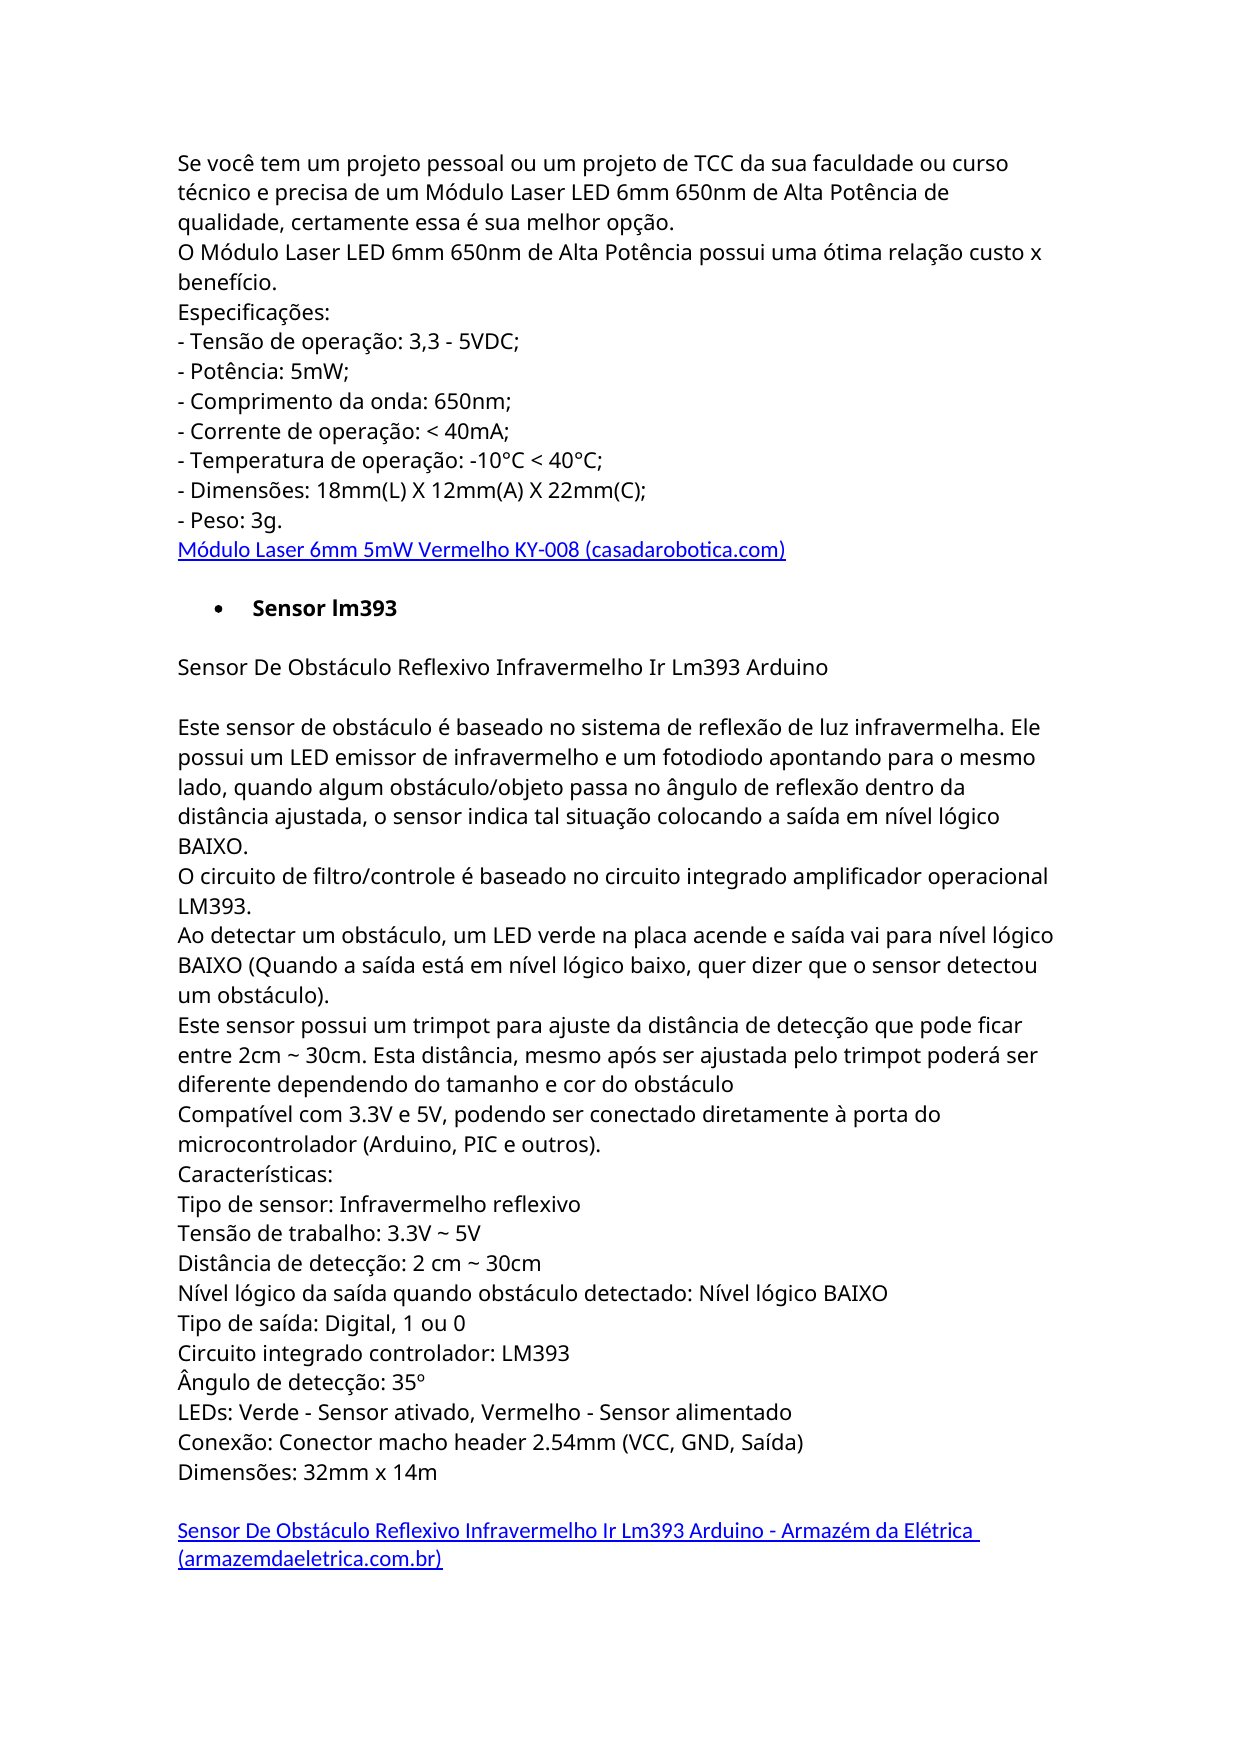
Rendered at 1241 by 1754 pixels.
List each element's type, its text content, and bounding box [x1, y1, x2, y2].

text Ângulo de detecção: 35º [177, 1367, 1063, 1397]
text - Dimensões: 18mm(L) X 12mm(A) X 22mm(C); [177, 475, 1063, 505]
text Compatível com 3.3V e 5V, podendo ser conectado diretamente à porta do microcontrolador (Arduino, PIC e outros). [177, 1099, 1063, 1159]
text - Comprimento da onda: 650nm; [177, 386, 1063, 416]
text Este sensor de obstáculo é baseado no sistema de reflexão de luz infravermelha. Ele possui um LED emissor de infravermelho e um fotodiodo apontando para o mesmo lado, quando algum obstáculo/objeto passa no ângulo de reflexão dentro da distância ajustada, o sensor indica tal situação colocando a saída em nível lógico BAIXO. [177, 712, 1063, 861]
text Nível lógico da saída quando obstáculo detectado: Nível lógico BAIXO [177, 1278, 1063, 1308]
text Especificações: [177, 297, 1063, 326]
text O circuito de filtro/controle é baseado no circuito integrado amplificador operacional LM393. [177, 861, 1063, 920]
text - Peso: 3g. [177, 505, 1063, 535]
text Se você tem um projeto pessoal ou um projeto de TCC da sua faculdade ou curso técnico e precisa de um Módulo Laser LED 6mm 650nm de Alta Potência de qualidade, certamente essa é sua melhor opção. [177, 148, 1063, 237]
text Circuito integrado controlador: LM393 [177, 1337, 1063, 1367]
text O Módulo Laser LED 6mm 650nm de Alta Potência possui uma ótima relação custo x benefício. [177, 237, 1063, 297]
text Características: [177, 1159, 1063, 1188]
text Ao detectar um obstáculo, um LED verde na placa acende e saída vai para nível lógico BAIXO (Quando a saída está em nível lógico baixo, quer dizer que o sensor detectou um obstáculo). [177, 920, 1063, 1010]
text Conexão: Conector macho header 2.54mm (VCC, GND, Saída) [177, 1427, 1063, 1457]
text Este sensor possui um trimpot para ajuste da distância de detecção que pode ficar entre 2cm ~ 30cm. Esta distância, mesmo após ser ajustada pelo trimpot poderá ser diferente dependendo do tamanho e cor do obstáculo [177, 1010, 1063, 1099]
text Distância de detecção: 2 cm ~ 30cm [177, 1248, 1063, 1278]
text LEDs: Verde - Sensor ativado, Vermelho - Sensor alimentado [177, 1397, 1063, 1427]
list Sensor lm393 [215, 593, 1063, 622]
text Sensor De Obstáculo Reflexivo Infravermelho Ir Lm393 Arduino - Armazém da Elétrica (armazemdaeletrica.com.br) [177, 1516, 1063, 1572]
text Dimensões: 32mm x 14m [177, 1457, 1063, 1486]
text - Tensão de operação: 3,3 - 5VDC; [177, 326, 1063, 356]
text Tensão de trabalho: 3.3V ~ 5V [177, 1218, 1063, 1248]
text Tipo de saída: Digital, 1 ou 0 [177, 1308, 1063, 1337]
text - Temperatura de operação: -10°C < 40°C; [177, 446, 1063, 475]
text - Corrente de operação: < 40mA; [177, 416, 1063, 446]
text Tipo de sensor: Infravermelho reflexivo [177, 1188, 1063, 1218]
text - Potência: 5mW; [177, 356, 1063, 386]
text Módulo Laser 6mm 5mW Vermelho KY-008 (casadarobotica.com) [177, 535, 1063, 563]
text Sensor De Obstáculo Reflexivo Infravermelho Ir Lm393 Arduino [177, 652, 1063, 682]
